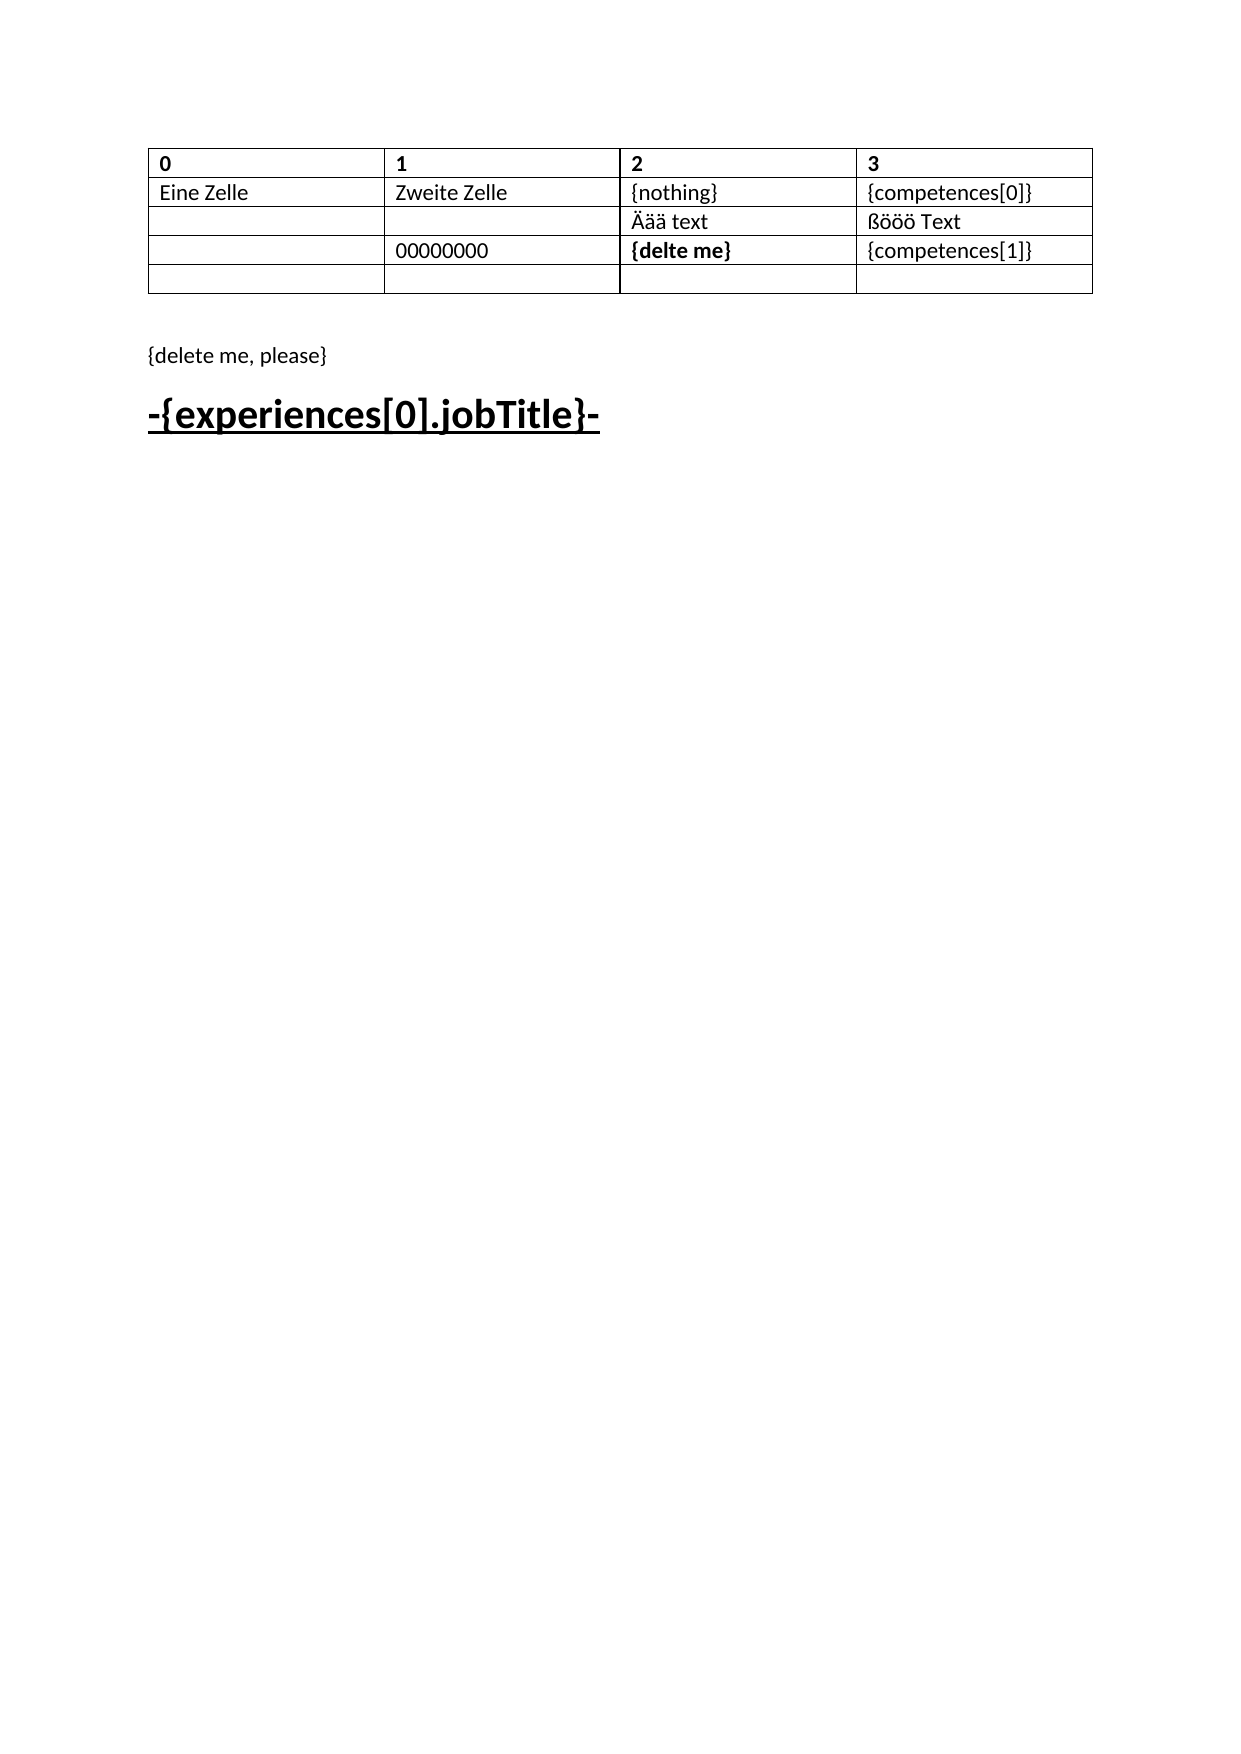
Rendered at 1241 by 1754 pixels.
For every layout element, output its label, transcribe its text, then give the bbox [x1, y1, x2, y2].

table_header 2 [621, 149, 856, 177]
table_cell {nothing} [621, 178, 856, 206]
table_cell Zweite Zelle [385, 178, 619, 206]
table_cell ßööö Text [857, 207, 1092, 235]
table_header 3 [857, 149, 1092, 177]
table_cell [149, 265, 384, 293]
table_cell [385, 265, 619, 293]
table_cell {delte me} [621, 236, 856, 264]
table_cell 00000000 [385, 236, 619, 264]
table_cell Äää text [621, 207, 856, 235]
table_cell [621, 265, 856, 293]
table_cell [149, 207, 384, 235]
table_cell [857, 265, 1092, 293]
table_cell {competences[0]} [857, 178, 1092, 206]
text -{experiences[0].jobTitle}- [148, 388, 1093, 438]
text {delete me, please} [148, 341, 1093, 369]
table_cell Eine Zelle [149, 178, 384, 206]
table_header 0 [149, 149, 384, 177]
table_cell [149, 236, 384, 264]
table_header 1 [385, 149, 619, 177]
table_cell [385, 207, 619, 235]
table_cell {competences[1]} [857, 236, 1092, 264]
